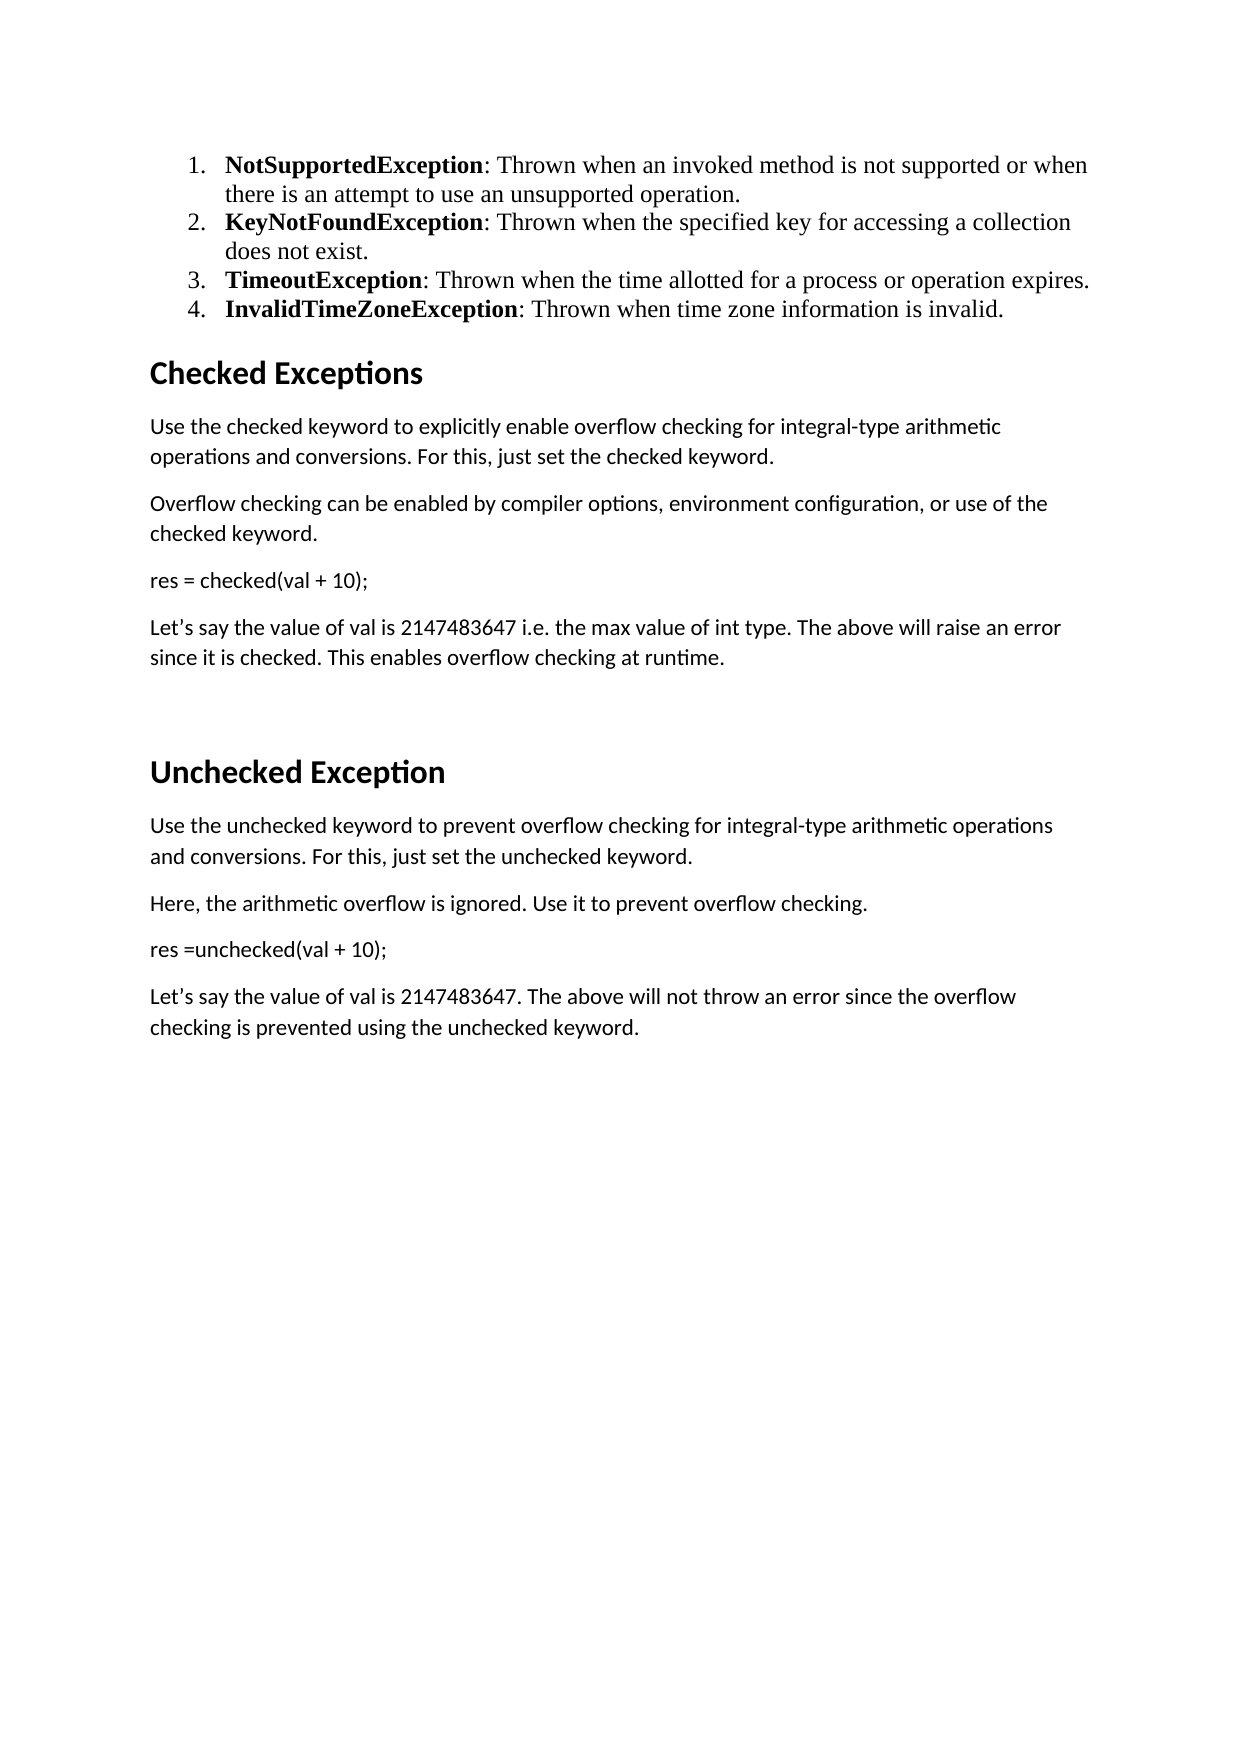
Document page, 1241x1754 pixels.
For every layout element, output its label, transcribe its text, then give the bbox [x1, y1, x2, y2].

text Use the checked keyword to explicitly enable overflow checking for integral-type arithmetic operations and conversions. For this, just set the checked keyword. [150, 412, 1090, 471]
text res =unchecked(val + 10); [150, 936, 1090, 964]
text Overflow checking can be enabled by compiler options, environment configuration, or use of the checked keyword. [150, 489, 1090, 548]
list TimeoutException: Thrown when the time allotted for a process or operation expires. [187, 265, 1090, 294]
list InvalidTimeZoneException: Thrown when time zone information is invalid. [187, 294, 1090, 322]
list NotSupportedException: Thrown when an invoked method is not supported or when there is an attempt to use an unsupported operation. [187, 150, 1090, 207]
text res = checked(val + 10); [150, 566, 1090, 594]
text Use the unchecked keyword to prevent overflow checking for integral-type arithmetic operations and conversions. For this, just set the unchecked keyword. [150, 812, 1090, 870]
list KeyNotFoundException: Thrown when the specified key for accessing a collection does not exist. [187, 207, 1090, 265]
text Here, the arithmetic overflow is ignored. Use it to prevent overflow checking. [150, 889, 1090, 917]
text Let’s say the value of val is 2147483647. The above will not throw an error since the overflow checking is prevented using the unchecked keyword. [150, 982, 1090, 1041]
text Checked Exceptions [150, 352, 1090, 392]
text Unchecked Exception [150, 751, 1090, 792]
text Let’s say the value of val is 2147483647 i.e. the max value of int type. The above will raise an error since it is checked. This enables overflow checking at runtime. [150, 613, 1090, 672]
